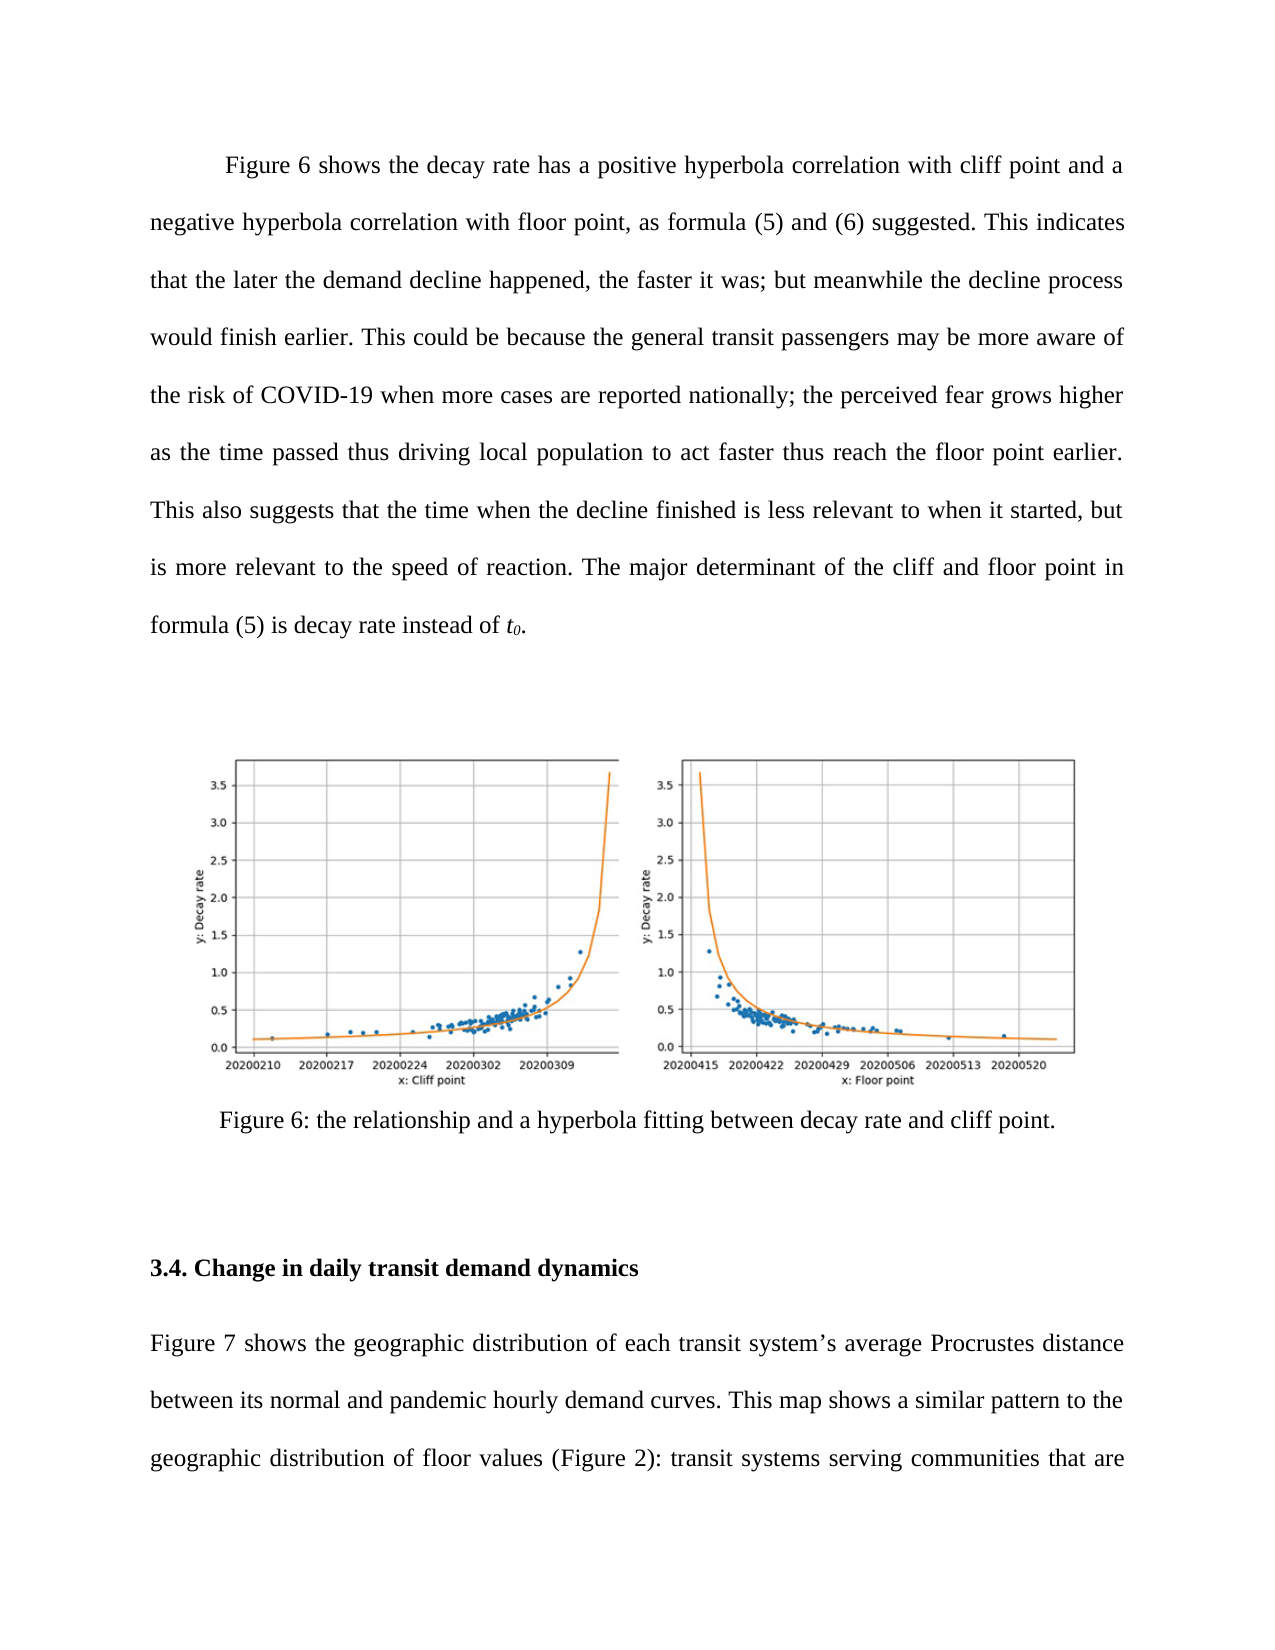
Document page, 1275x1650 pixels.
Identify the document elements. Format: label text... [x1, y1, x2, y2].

text 3.4. Change in daily transit demand dynamics [150, 1253, 1125, 1282]
text Figure 6: the relationship and a hyperbola fitting between decay rate and cliff point. [150, 1105, 1125, 1134]
picture [191, 758, 1084, 1089]
text Figure 6 shows the decay rate has a positive hyperbola correlation with cliff point and a negative hyperbola correlation with floor point, as formula (5) and (6) suggested. This indicates that the later the demand decline happened, the faster it was; but meanwhile the decline process would finish earlier. This could be because the general transit passengers may be more aware of the risk of COVID-19 when more cases are reported nationally; the perceived fear grows higher as the time passed thus driving local population to act faster thus reach the floor point earlier. This also suggests that the time when the decline finished is less relevant to when it started, but is more relevant to the speed of reaction. The major determinant of the cliff and floor point in formula (4) is decay rate instead of t0. [150, 150, 1125, 639]
